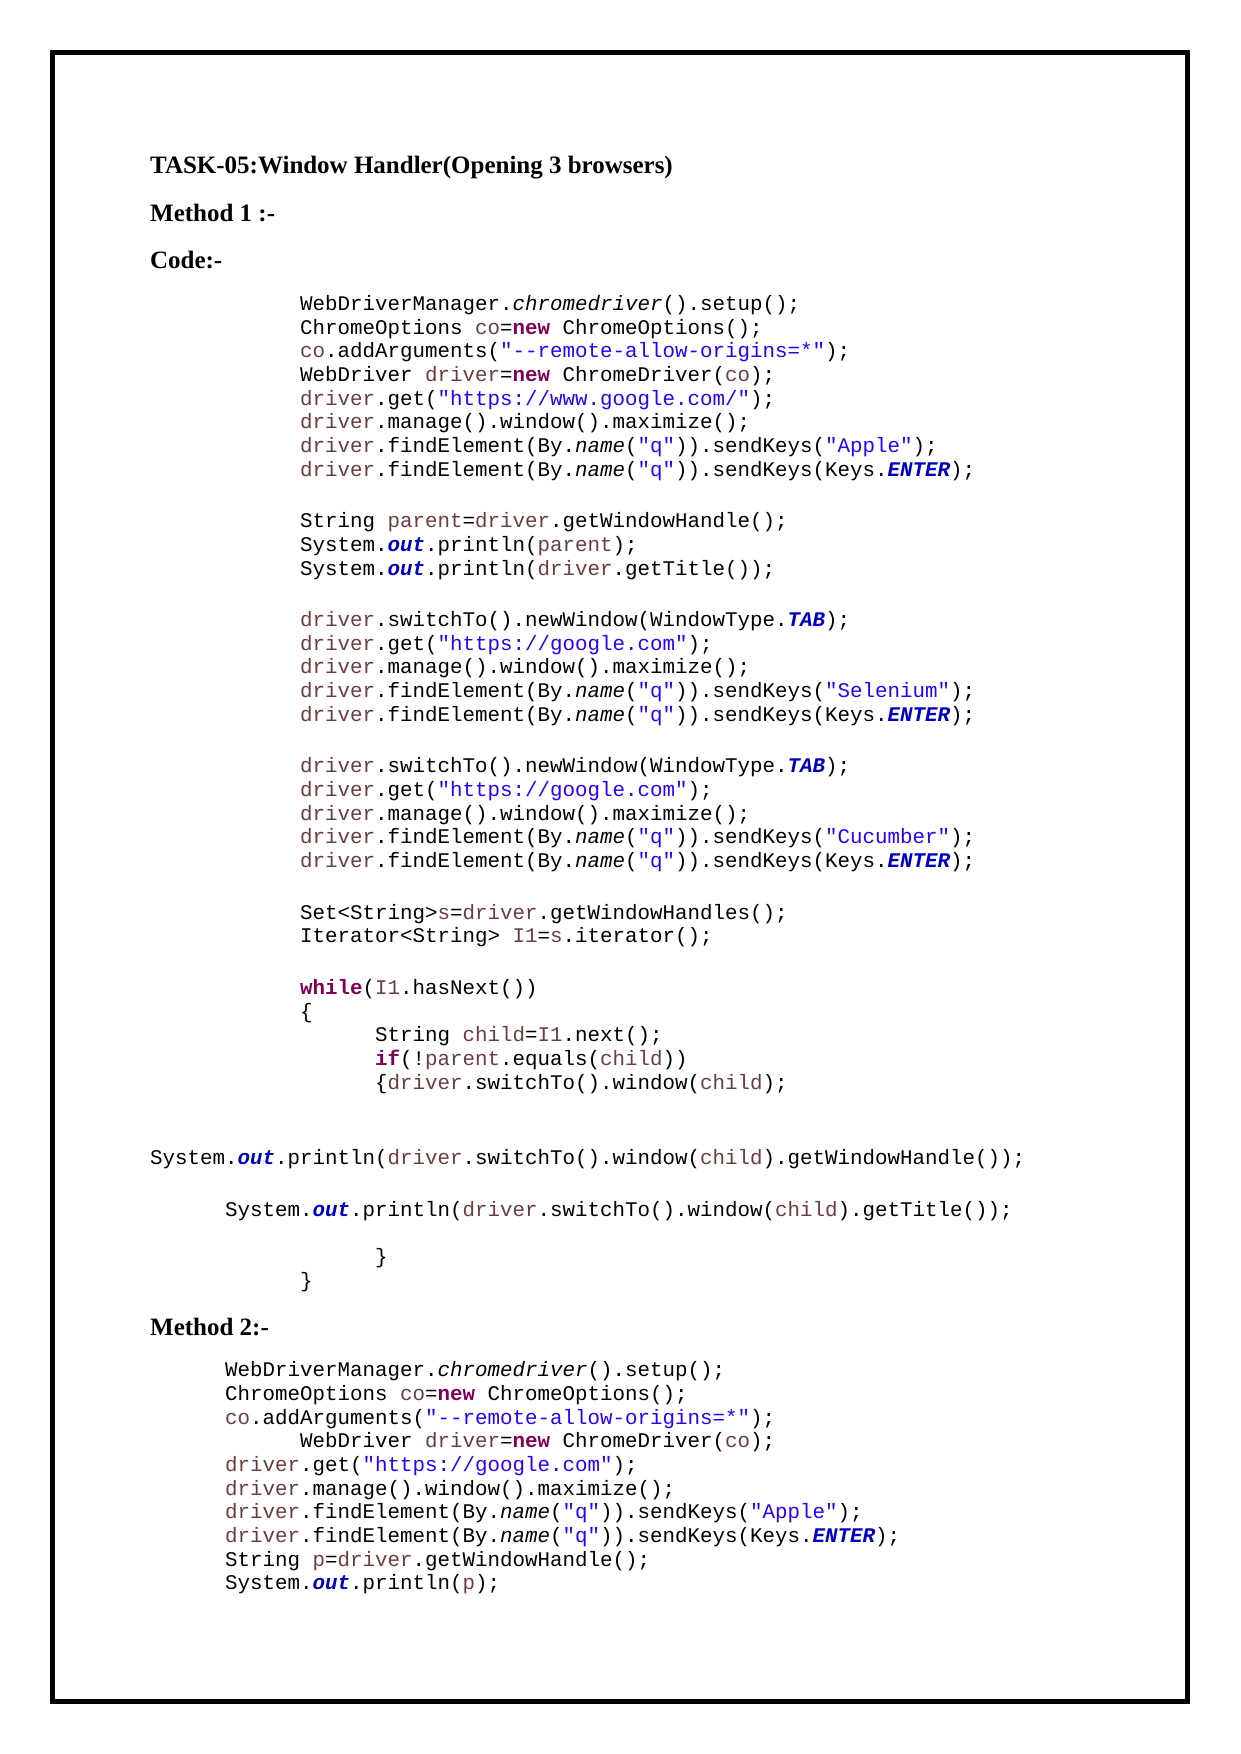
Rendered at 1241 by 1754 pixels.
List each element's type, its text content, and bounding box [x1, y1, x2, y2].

text } [150, 1269, 1090, 1293]
text Method 1 :- [150, 198, 1090, 226]
text driver.get("https://google.com"); [150, 1454, 1090, 1478]
text driver.manage().window().maximize(); [150, 657, 1090, 680]
text driver.get("https://www.google.com/"); [150, 388, 1090, 411]
text if(!parent.equals(child)) [150, 1048, 1090, 1072]
text driver.switchTo().newWindow(WindowType.TAB); [150, 609, 1090, 633]
text driver.findElement(By.name("q")).sendKeys(Keys.ENTER); [150, 850, 1090, 874]
text } [150, 1246, 1090, 1269]
text TASK-05:Window Handler(Opening 3 browsers) [150, 150, 1090, 179]
text ChromeOptions co=new ChromeOptions(); [150, 1383, 1090, 1407]
text WebDriverManager.chromedriver().setup(); [150, 1359, 1090, 1383]
text { [150, 1001, 1090, 1024]
text System.out.println(parent); [150, 534, 1090, 558]
text System.out.println(driver.switchTo().window(child).getWindowHandle()); [150, 1095, 1090, 1171]
text String p=driver.getWindowHandle(); [150, 1549, 1090, 1572]
text Code:- [150, 245, 1090, 274]
text System.out.println(driver.getTitle()); [150, 558, 1090, 581]
text driver.findElement(By.name("q")).sendKeys(Keys.ENTER); [150, 1525, 1090, 1549]
text String parent=driver.getWindowHandle(); [150, 510, 1090, 534]
text driver.findElement(By.name("q")).sendKeys(Keys.ENTER); [150, 704, 1090, 727]
text ChromeOptions co=new ChromeOptions(); [150, 317, 1090, 340]
text driver.get("https://google.com"); [150, 633, 1090, 657]
text Iterator<String> I1=s.iterator(); [150, 925, 1090, 949]
text System.out.println(p); [150, 1572, 1090, 1596]
text driver.findElement(By.name("q")).sendKeys("Apple"); [150, 435, 1090, 459]
text driver.findElement(By.name("q")).sendKeys("Apple"); [150, 1501, 1090, 1525]
text driver.findElement(By.name("q")).sendKeys(Keys.ENTER); [150, 459, 1090, 482]
text Set<String>s=driver.getWindowHandles(); [150, 902, 1090, 925]
text WebDriver driver=new ChromeDriver(co); [150, 364, 1090, 388]
text WebDriverManager.chromedriver().setup(); [225, 293, 1090, 317]
text driver.manage().window().maximize(); [150, 1478, 1090, 1501]
text WebDriver driver=new ChromeDriver(co); [150, 1430, 1090, 1454]
text while(I1.hasNext()) [150, 977, 1090, 1001]
text Method 2:- [150, 1312, 1090, 1341]
text driver.manage().window().maximize(); [150, 411, 1090, 435]
text driver.manage().window().maximize(); [150, 803, 1090, 826]
text driver.get("https://google.com"); [150, 779, 1090, 803]
text driver.findElement(By.name("q")).sendKeys("Selenium"); [150, 680, 1090, 704]
text driver.switchTo().newWindow(WindowType.TAB); [150, 756, 1090, 779]
text {driver.switchTo().window(child); [150, 1072, 1090, 1095]
text System.out.println(driver.switchTo().window(child).getTitle()); [150, 1171, 1090, 1222]
text co.addArguments("--remote-allow-origins=*"); [150, 340, 1090, 364]
text driver.findElement(By.name("q")).sendKeys("Cucumber"); [150, 826, 1090, 850]
text co.addArguments("--remote-allow-origins=*"); [150, 1407, 1090, 1430]
text String child=I1.next(); [150, 1024, 1090, 1048]
